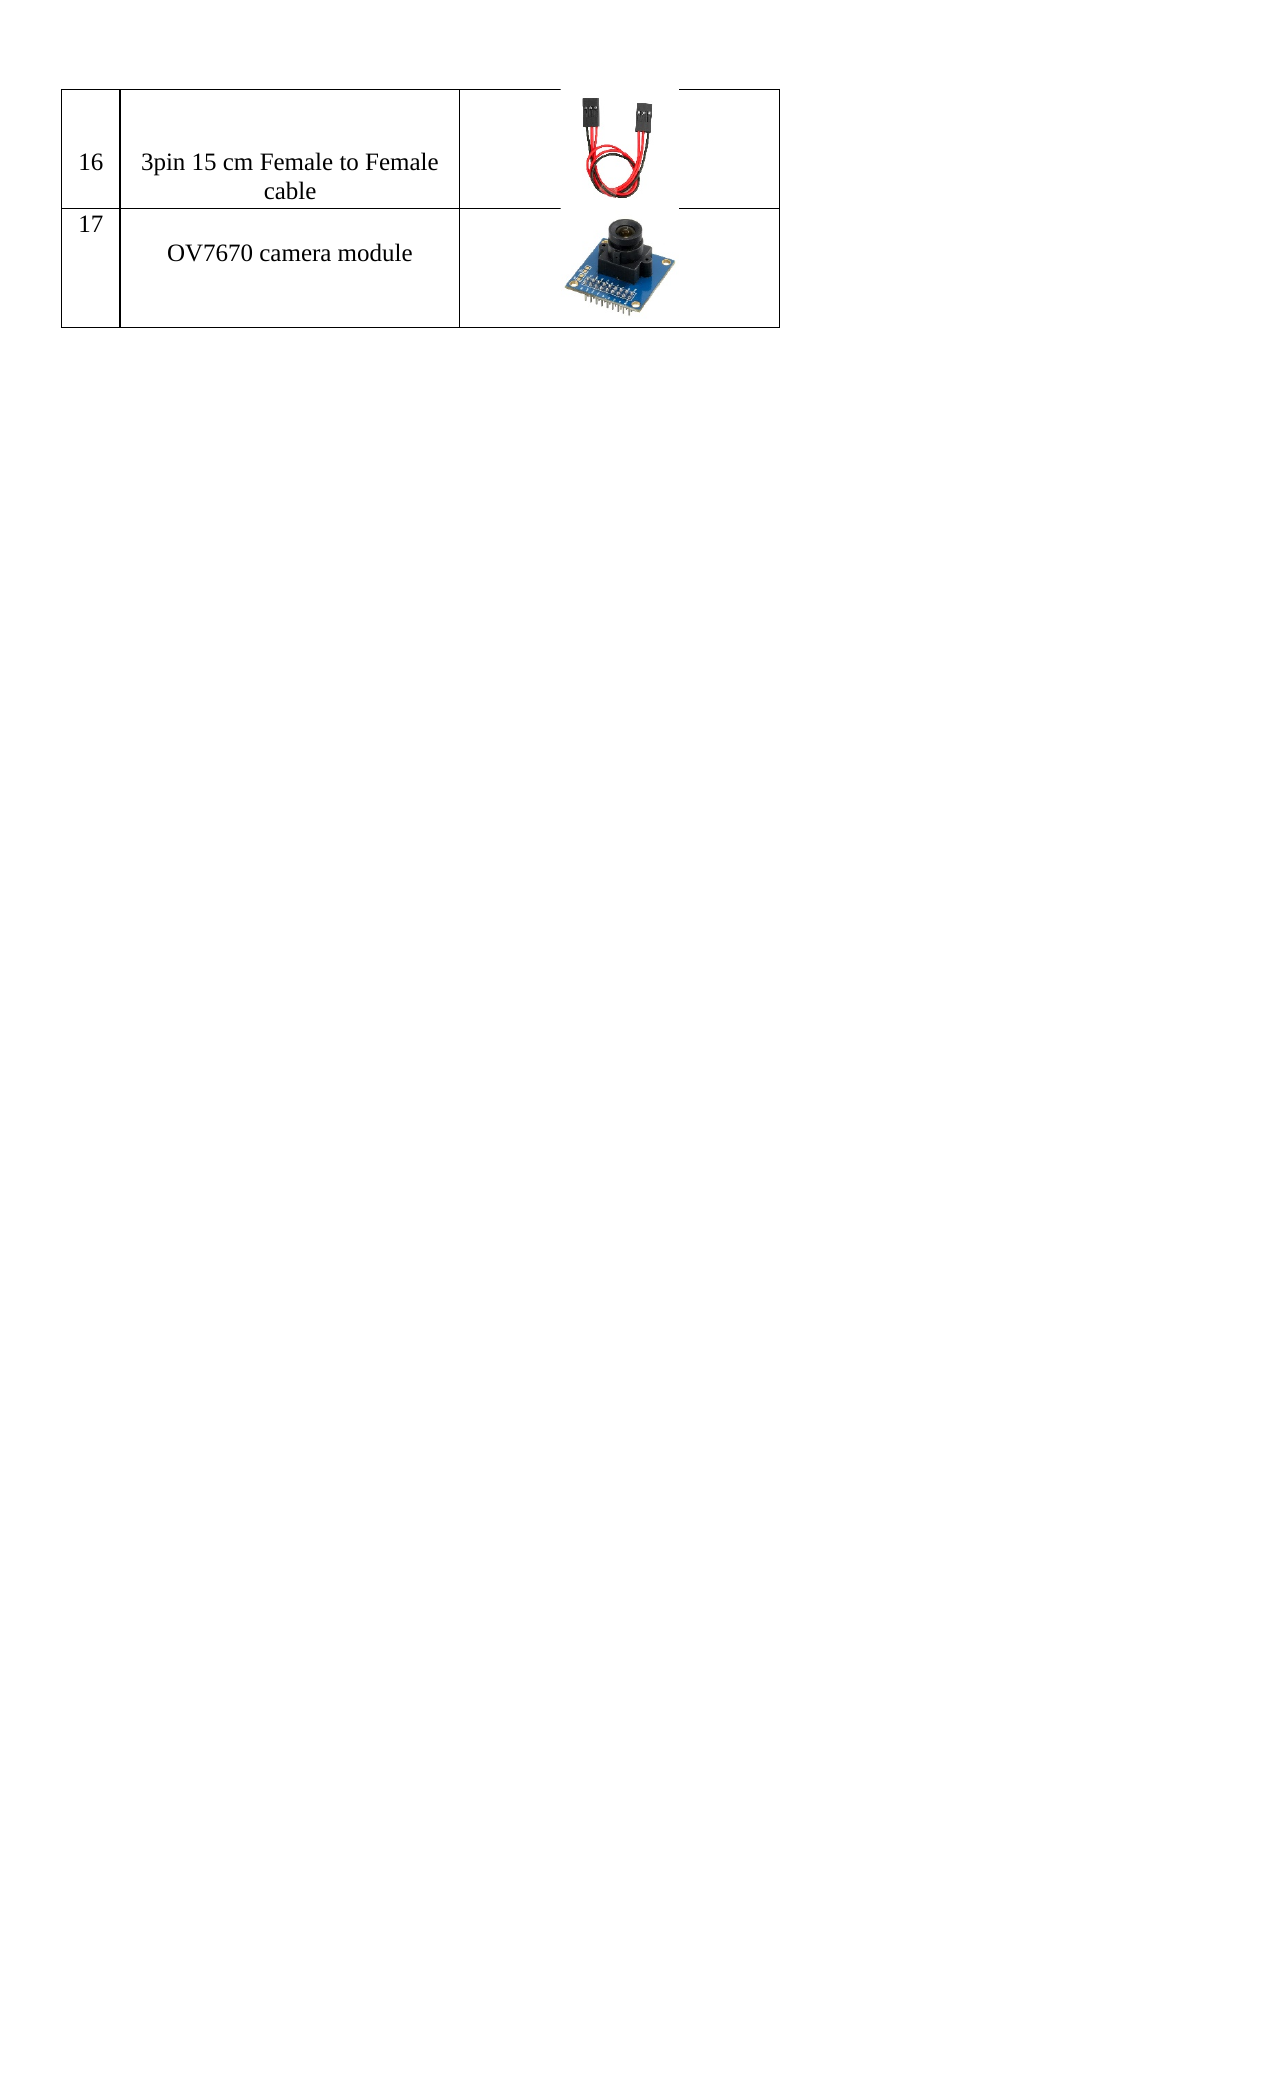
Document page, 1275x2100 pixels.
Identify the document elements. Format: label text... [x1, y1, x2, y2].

table_cell [679, 209, 779, 327]
table_cell 17 [62, 209, 119, 327]
table_cell 16 [62, 90, 119, 208]
table_cell [460, 90, 560, 208]
picture [560, 89, 679, 327]
table_cell OV7670 camera module [121, 209, 459, 327]
table_cell [460, 209, 560, 327]
table_cell 3pin 15 cm Female to Female cable [121, 90, 459, 208]
table_cell [679, 90, 779, 208]
